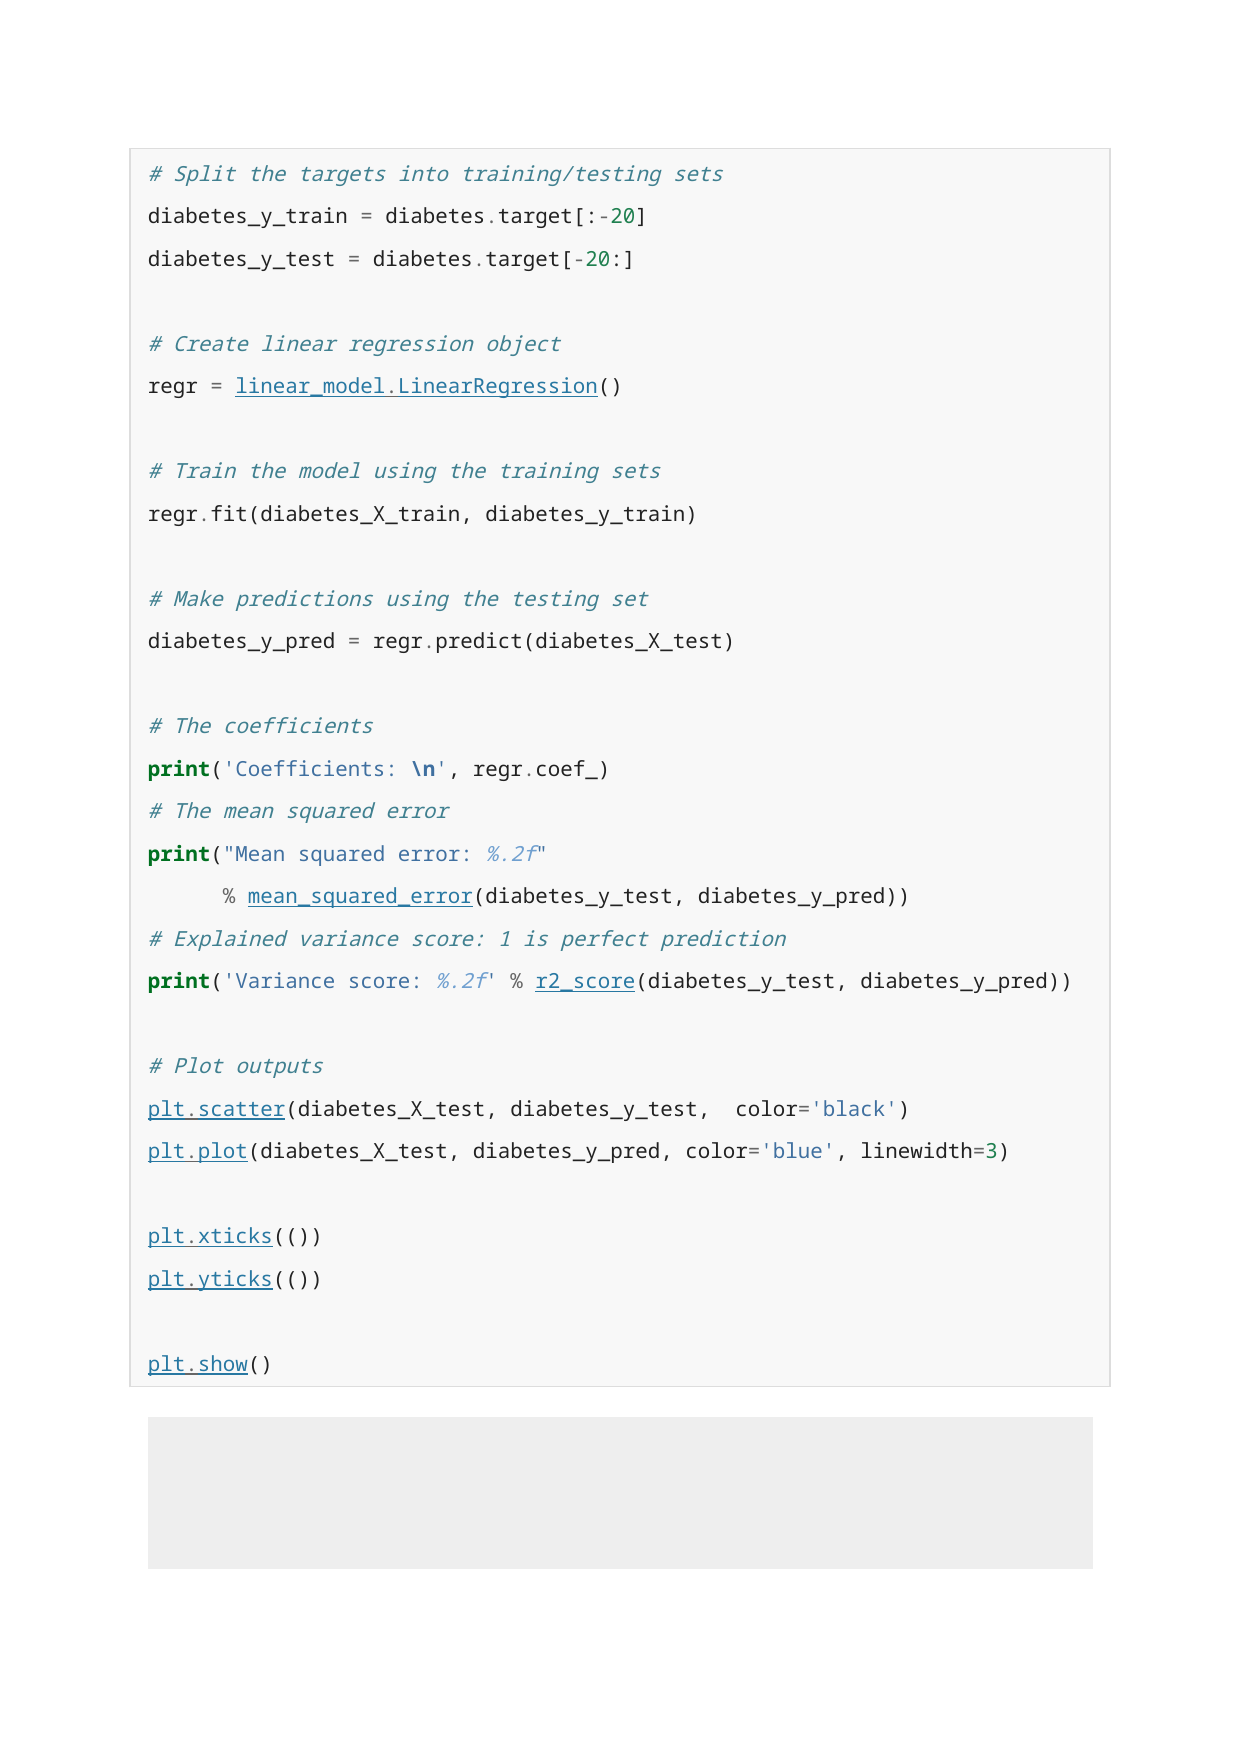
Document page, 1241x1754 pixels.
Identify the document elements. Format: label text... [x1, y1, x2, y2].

text plt.xticks(()) [131, 1210, 1109, 1250]
text print("Mean squared error: %.2f" [131, 828, 1109, 867]
text # Split the targets into training/testing sets [131, 149, 1109, 187]
text # Make predictions using the testing set [131, 573, 1109, 612]
text plt.plot(diabetes_X_test, diabetes_y_pred, color='blue', linewidth=3) [131, 1125, 1109, 1165]
text print('Coefficients: \n', regr.coef_) [131, 743, 1109, 782]
text print('Variance score: %.2f' % r2_score(diabetes_y_test, diabetes_y_pred)) [131, 955, 1109, 995]
text plt.yticks(()) [131, 1253, 1109, 1292]
text # Create linear regression object [131, 318, 1109, 357]
text regr = linear_model.LinearRegression() [131, 360, 1109, 400]
text regr.fit(diabetes_X_train, diabetes_y_train) [131, 488, 1109, 527]
text diabetes_y_pred = regr.predict(diabetes_X_test) [131, 615, 1109, 655]
text # The coefficients [131, 700, 1109, 740]
text diabetes_y_train = diabetes.target[:-20] [131, 190, 1109, 230]
text # The mean squared error [131, 785, 1109, 825]
text diabetes_y_test = diabetes.target[-20:] [131, 233, 1109, 272]
text % mean_squared_error(diabetes_y_test, diabetes_y_pred)) [131, 870, 1109, 910]
text # Explained variance score: 1 is perfect prediction [131, 913, 1109, 952]
text # Plot outputs [131, 1040, 1109, 1080]
text # Train the model using the training sets [131, 445, 1109, 485]
text plt.show() [131, 1338, 1109, 1386]
text plt.scatter(diabetes_X_test, diabetes_y_test, color='black') [131, 1083, 1109, 1122]
